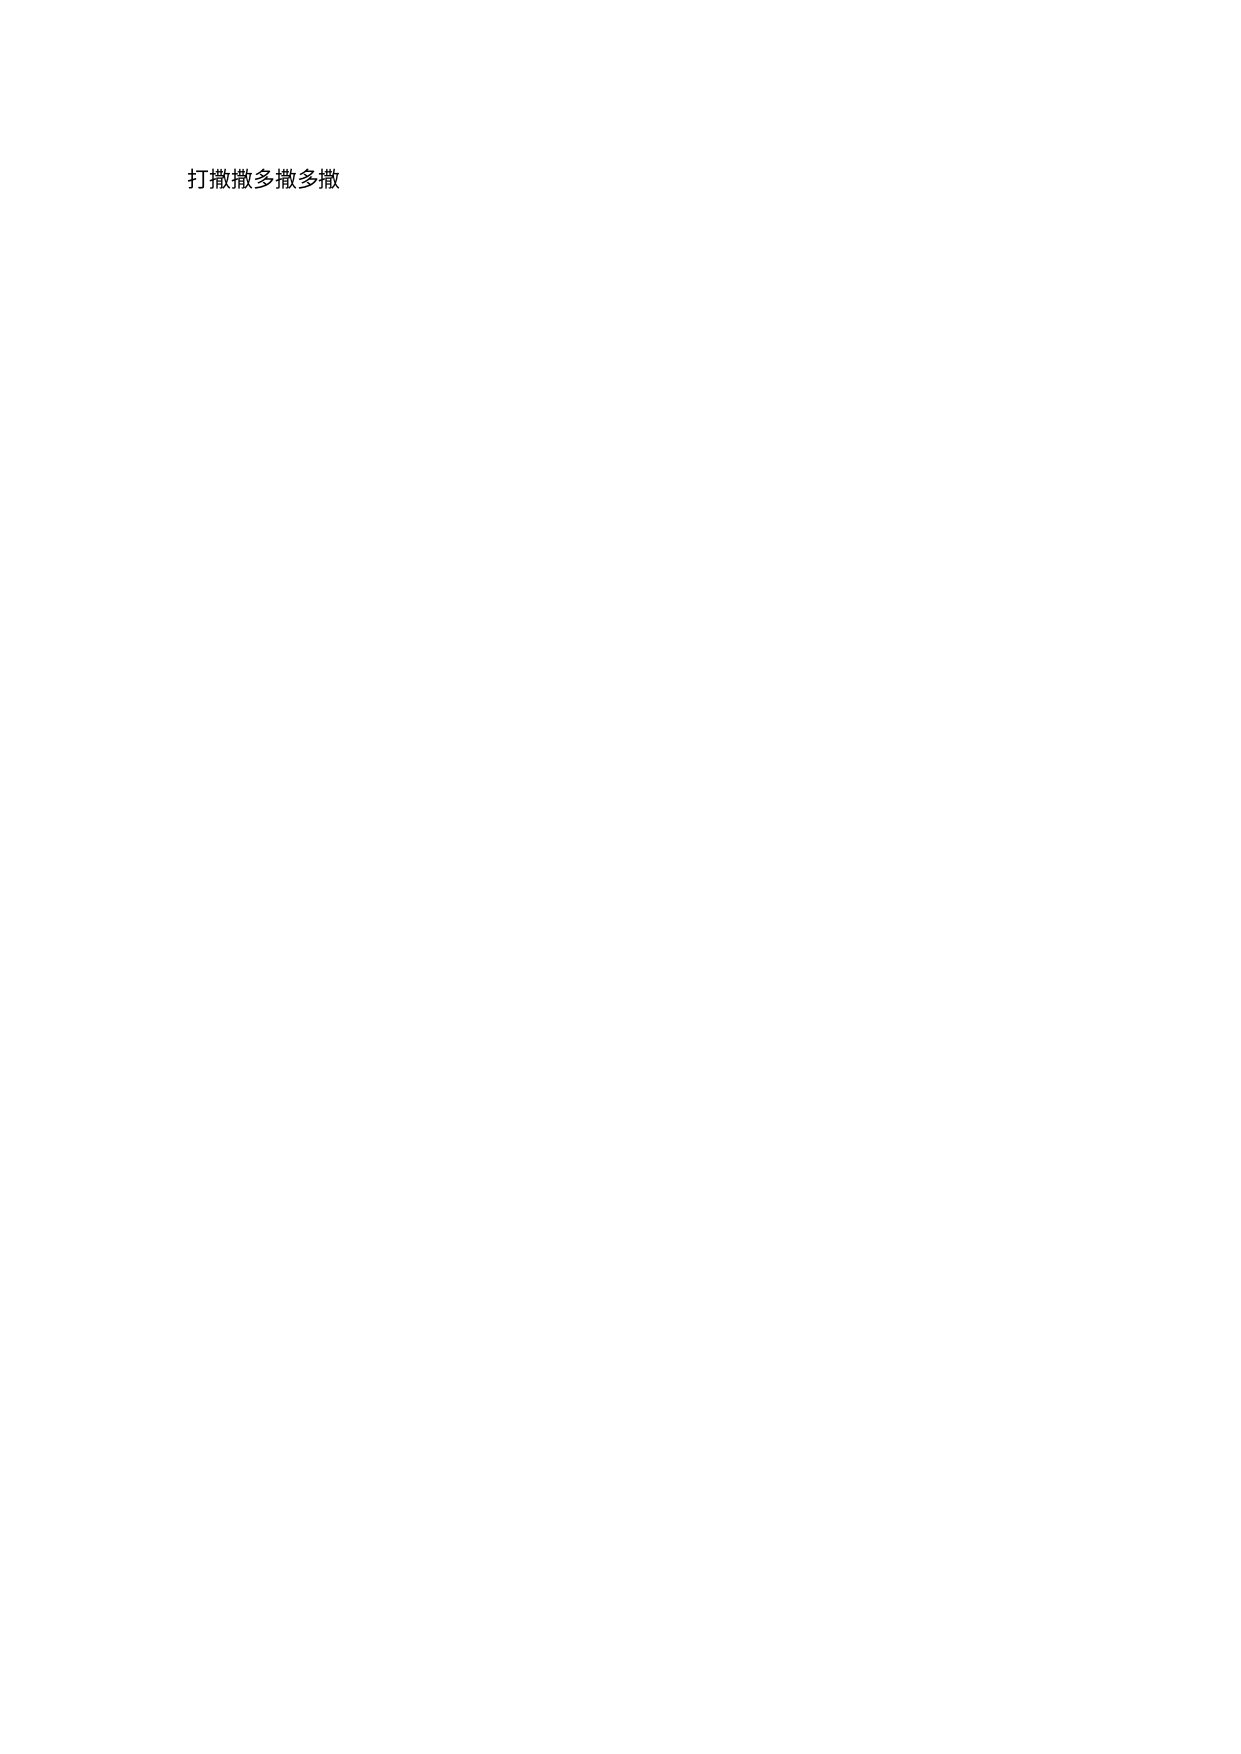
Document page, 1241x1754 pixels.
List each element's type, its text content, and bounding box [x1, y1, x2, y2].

text 打撒撒多撒多撒 [187, 162, 1053, 194]
